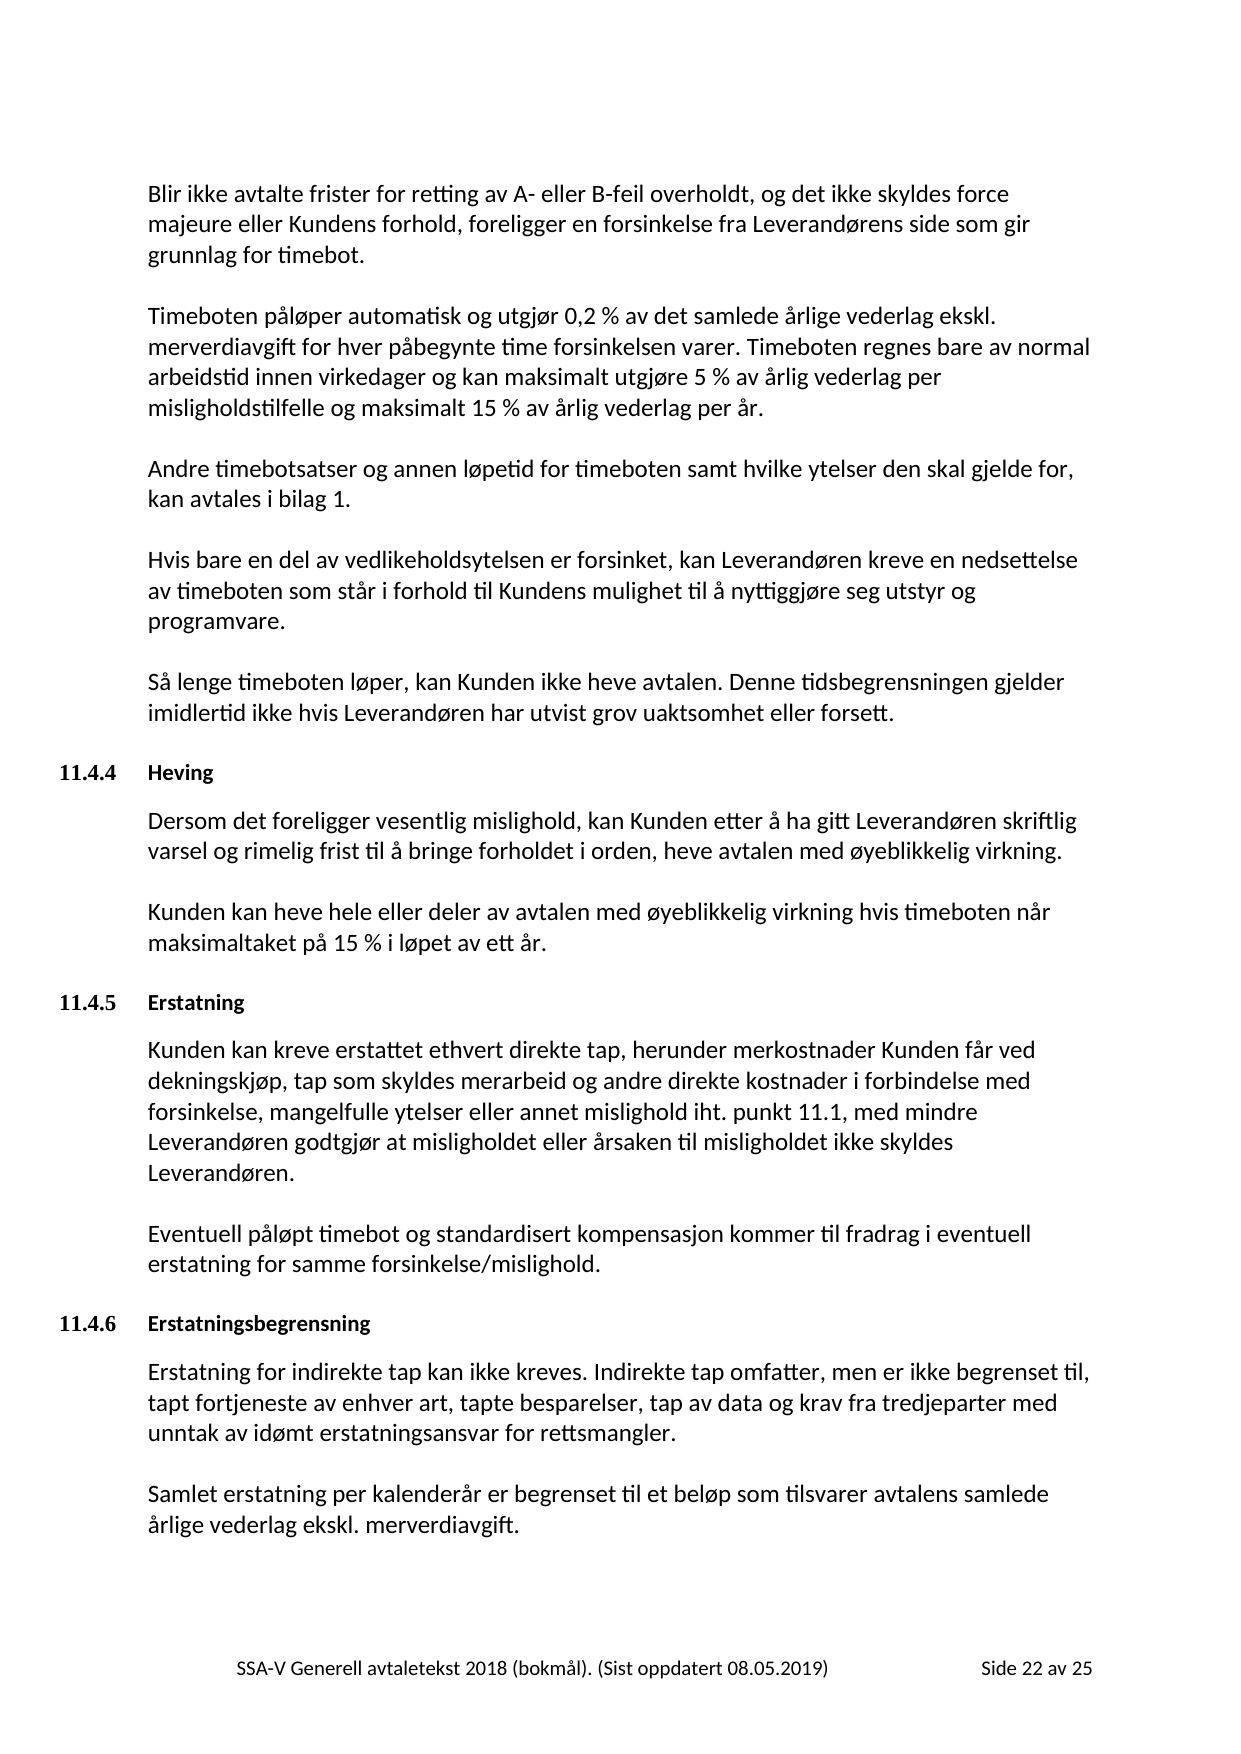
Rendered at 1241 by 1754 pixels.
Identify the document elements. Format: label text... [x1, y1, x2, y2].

subtitle Heving [59, 758, 1093, 786]
text Så lenge timeboten løper, kan Kunden ikke heve avtalen. Denne tidsbegrensningen gjelder imidlertid ikke hvis Leverandøren har utvist grov uaktsomhet eller forsett. [148, 666, 1093, 727]
text Dersom det foreligger vesentlig mislighold, kan Kunden etter å ha gitt Leverandøren skriftlig varsel og rimelig frist til å bringe forholdet i orden, heve avtalen med øyeblikkelig virkning. [148, 805, 1093, 866]
text Timeboten påløper automatisk og utgjør 0,2 % av det samlede årlige vederlag ekskl. merverdiavgift for hver påbegynte time forsinkelsen varer. Timeboten regnes bare av normal arbeidstid innen virkedager og kan maksimalt utgjøre 5 % av årlig vederlag per misligholdstilfelle og maksimalt 15 % av årlig vederlag per år. [148, 300, 1093, 422]
text Samlet erstatning per kalenderår er begrenset til et beløp som tilsvarer avtalens samlede årlige vederlag ekskl. merverdiavgift. [148, 1478, 1093, 1539]
text Andre timebotsatser og annen løpetid for timeboten samt hvilke ytelser den skal gjelde for, kan avtales i bilag 1. [148, 453, 1093, 514]
text Kunden kan kreve erstattet ethvert direkte tap, herunder merkostnader Kunden får ved dekningskjøp, tap som skyldes merarbeid og andre direkte kostnader i forbindelse med forsinkelse, mangelfulle ytelser eller annet mislighold iht. punkt 11.1, med mindre Leverandøren godtgjør at misligholdet eller årsaken til misligholdet ikke skyldes Leverandøren. [148, 1035, 1093, 1187]
subtitle Erstatning [59, 988, 1093, 1016]
text Blir ikke avtalte frister for retting av A- eller B-feil overholdt, og det ikke skyldes force majeure eller Kundens forhold, foreligger en forsinkelse fra Leverandørens side som gir grunnlag for timebot. [148, 178, 1093, 270]
text Kunden kan heve hele eller deler av avtalen med øyeblikkelig virkning hvis timeboten når maksimaltaket på 15 % i løpet av ett år. [148, 896, 1093, 957]
text Hvis bare en del av vedlikeholdsytelsen er forsinket, kan Leverandøren kreve en nedsettelse av timeboten som står i forhold til Kundens mulighet til å nyttiggjøre seg utstyr og programvare. [148, 544, 1093, 636]
subtitle Erstatningsbegrensning [59, 1309, 1093, 1337]
text Erstatning for indirekte tap kan ikke kreves. Indirekte tap omfatter, men er ikke begrenset til, tapt fortjeneste av enhver art, tapte besparelser, tap av data og krav fra tredjeparter med unntak av idømt erstatningsansvar for rettsmangler. [148, 1356, 1093, 1448]
text Eventuell påløpt timebot og standardisert kompensasjon kommer til fradrag i eventuell erstatning for samme forsinkelse/mislighold. [148, 1218, 1093, 1279]
